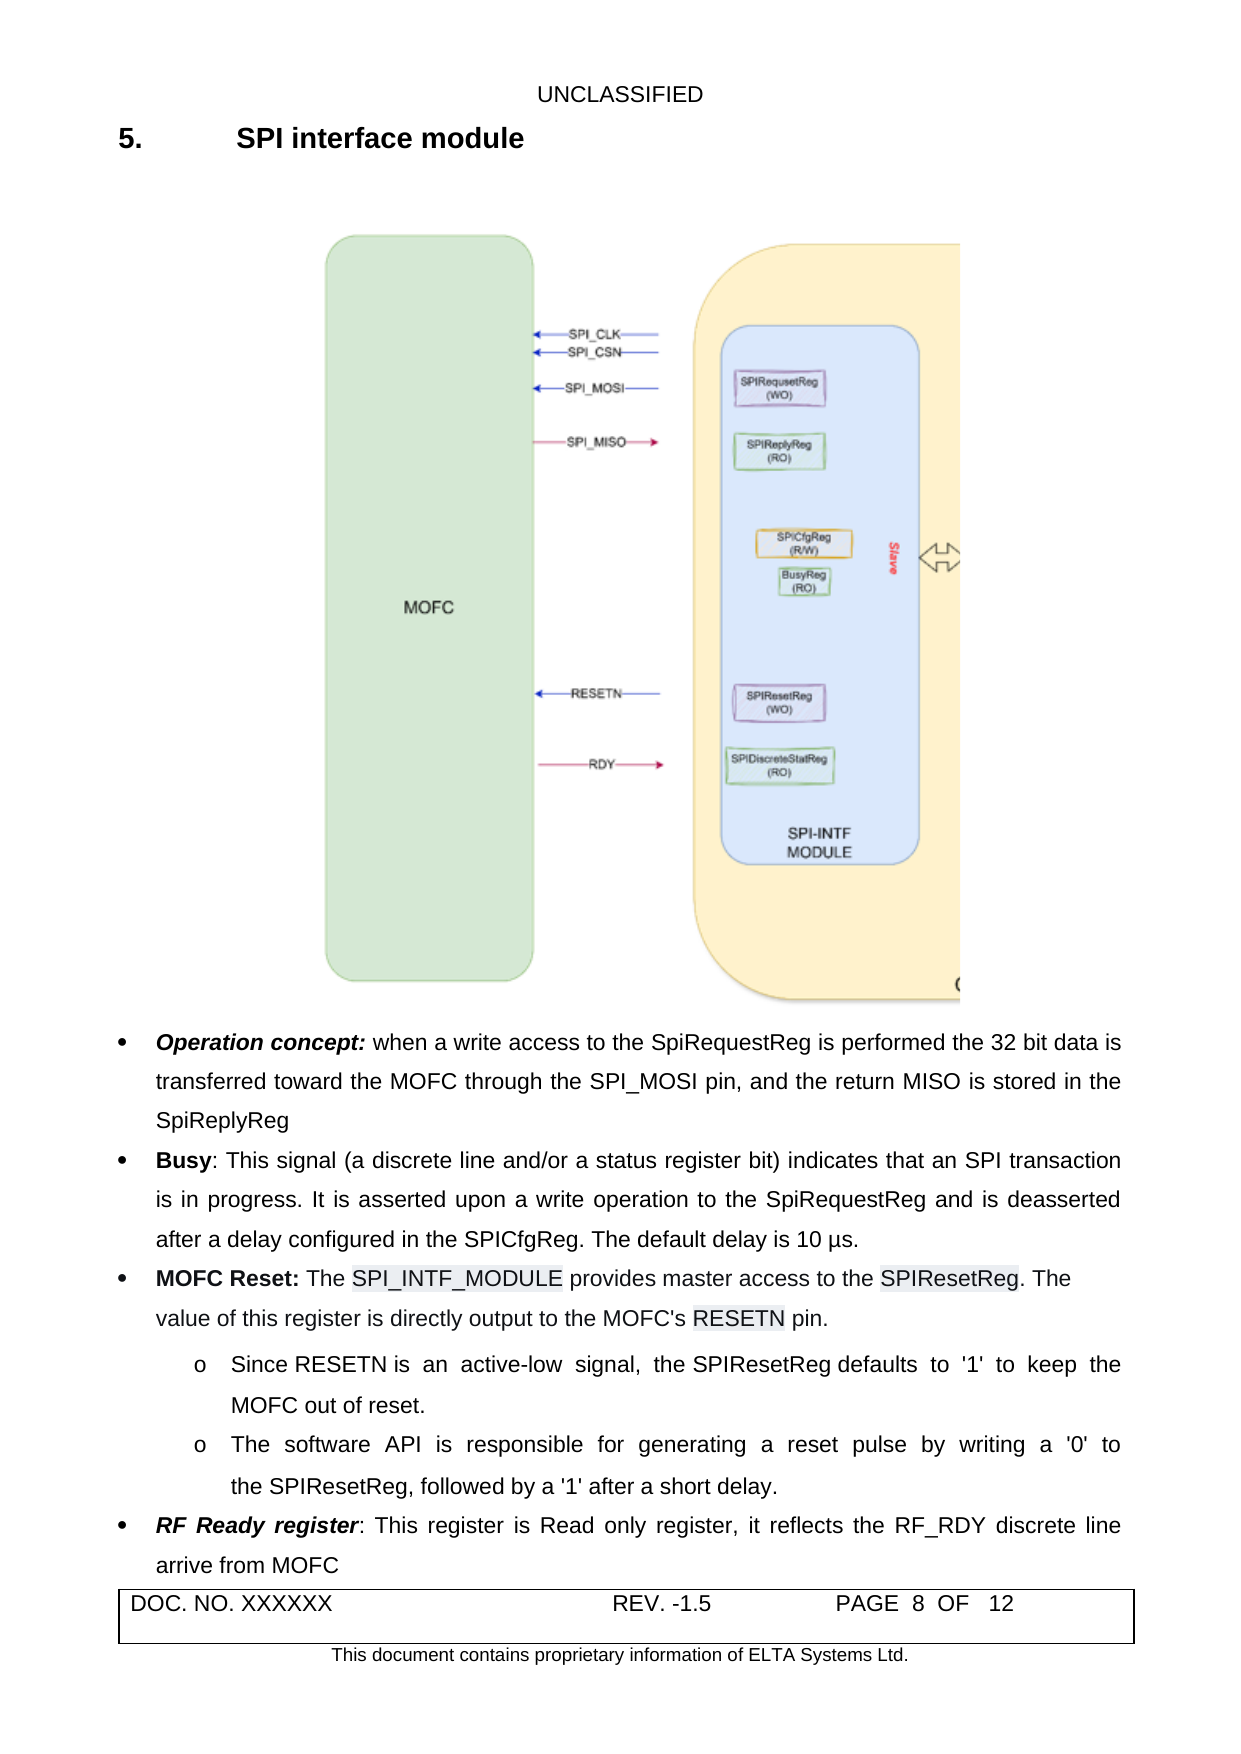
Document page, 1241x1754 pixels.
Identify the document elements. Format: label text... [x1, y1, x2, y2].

picture [317, 223, 961, 1016]
list Busy: This signal (a discrete line and/or a status register bit) indicates that an SPI transaction is in progress. It is asserted upon a write operation to the SpiRequestReg and is deasserted after a delay configured in the SPICfgReg. The default delay is 10 µs. [118, 1147, 1122, 1252]
list Since RESETN is an active-low signal, the SPIResetReg defaults to '1' to keep the MOFC out of reset. [193, 1351, 1122, 1418]
list Operation concept: when a write access to the SpiRequestReg is performed the 32 bit data is transferred toward the MOFC through the SPI_MOSI pin, and the return MISO is stored in the SpiReplyReg [118, 1028, 1122, 1134]
list MOFC Reset: The SPI_INTF_MODULE provides master access to the SPIResetReg. The value of this register is directly output to the MOFC's RESETN pin. [118, 1265, 1122, 1331]
subtitle SPI interface module [118, 121, 1122, 154]
list RF Ready register: This register is Read only register, it reflects the RF_RDY discrete line arrive from MOFC [118, 1512, 1122, 1578]
list The software API is responsible for generating a reset pulse by writing a '0' to the SPIResetReg, followed by a '1' after a short delay. [193, 1431, 1122, 1499]
